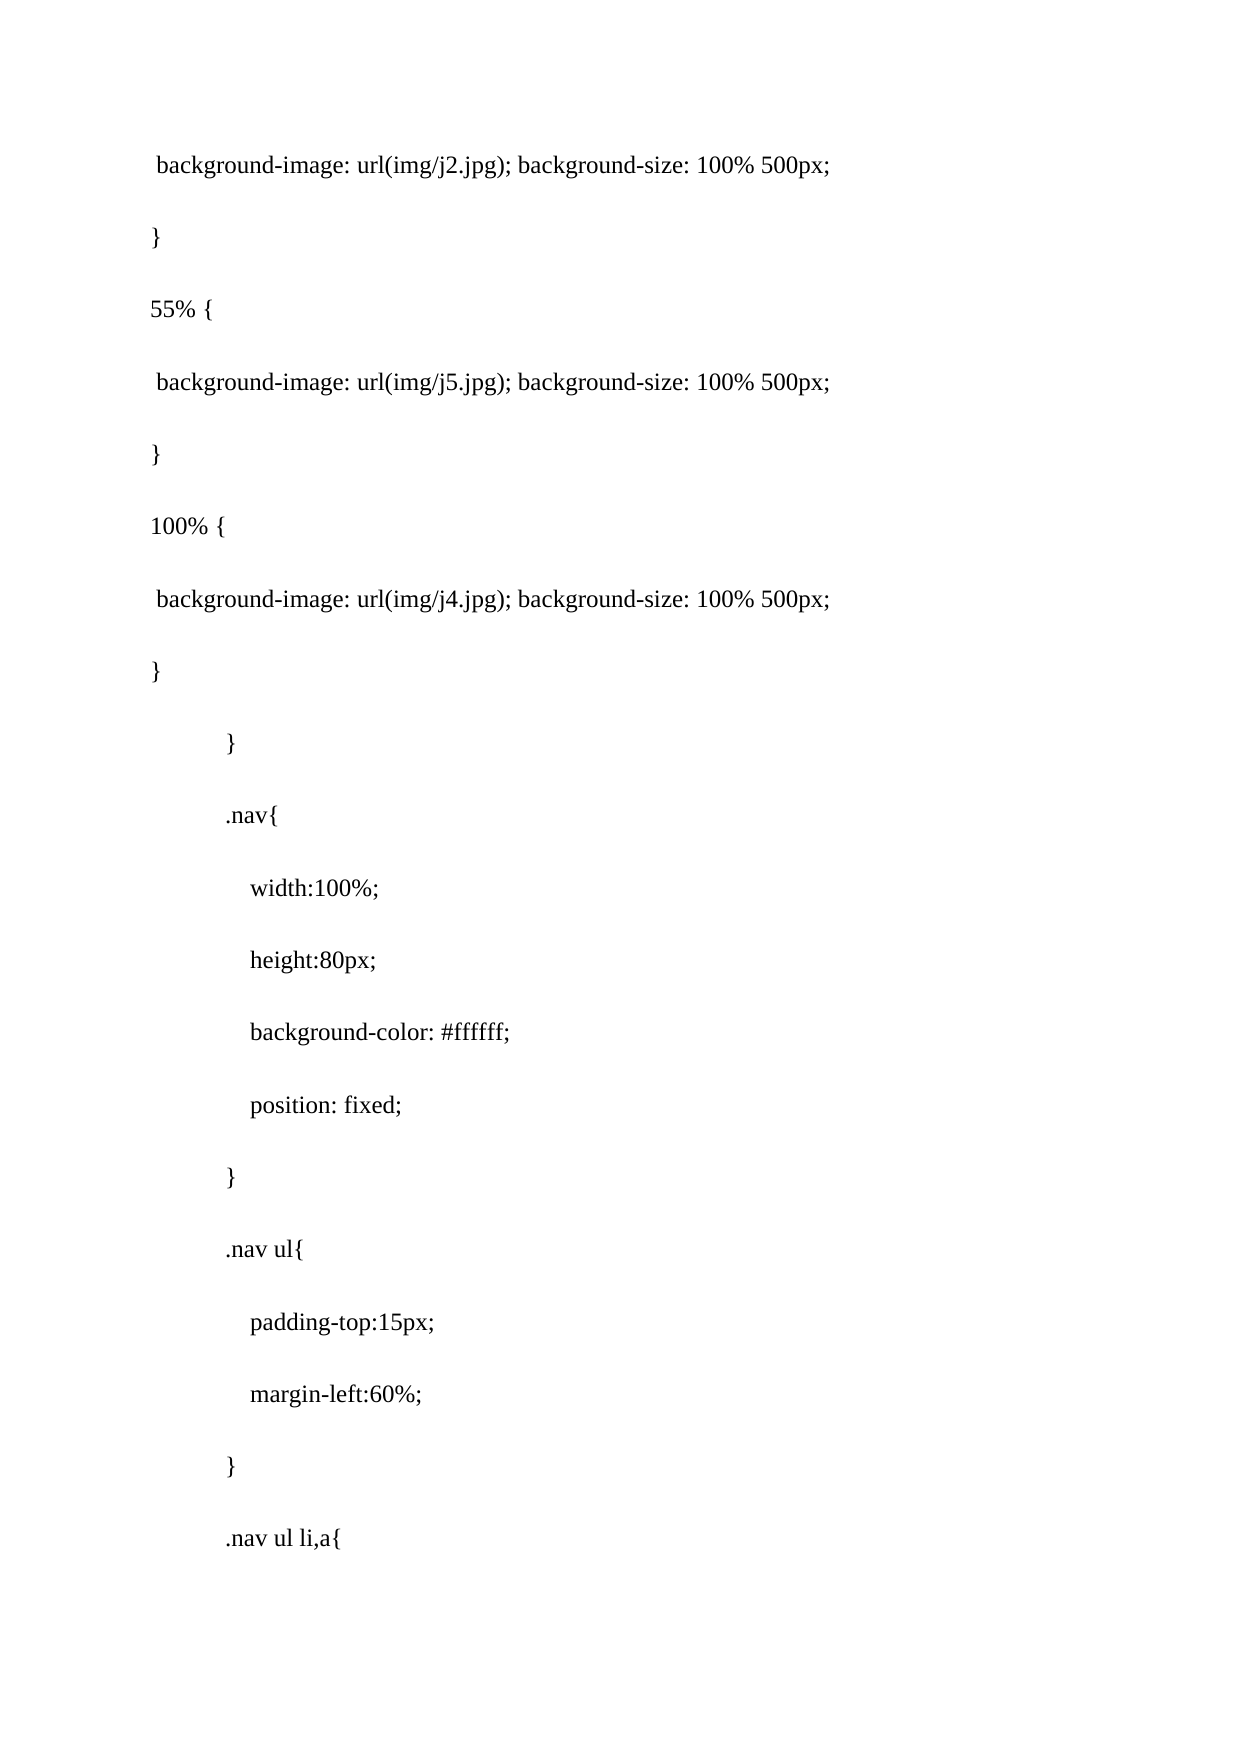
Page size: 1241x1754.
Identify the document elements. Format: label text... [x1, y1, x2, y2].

text background-image: url(img/j5.jpg); background-size: 100% 500px; [150, 367, 1106, 396]
text width:100%; [150, 873, 1106, 902]
text margin-left:60%; [150, 1379, 1106, 1408]
text height:80px; [150, 945, 1106, 974]
text 55% { [150, 294, 1106, 323]
text } [150, 728, 1106, 757]
text background-image: url(img/j2.jpg); background-size: 100% 500px; [150, 150, 1106, 179]
text } [150, 439, 1106, 468]
text padding-top:15px; [150, 1307, 1106, 1335]
text position: fixed; [150, 1090, 1106, 1118]
text } [150, 1451, 1106, 1480]
text } [150, 1162, 1106, 1191]
text .nav ul li,a{ [150, 1523, 1106, 1552]
text } [150, 656, 1106, 685]
text 100% { [150, 511, 1106, 540]
text } [150, 222, 1106, 251]
text .nav ul{ [150, 1234, 1106, 1263]
text background-image: url(img/j4.jpg); background-size: 100% 500px; [150, 584, 1106, 612]
text background-color: #ffffff; [150, 1017, 1106, 1046]
text .nav{ [150, 801, 1106, 829]
